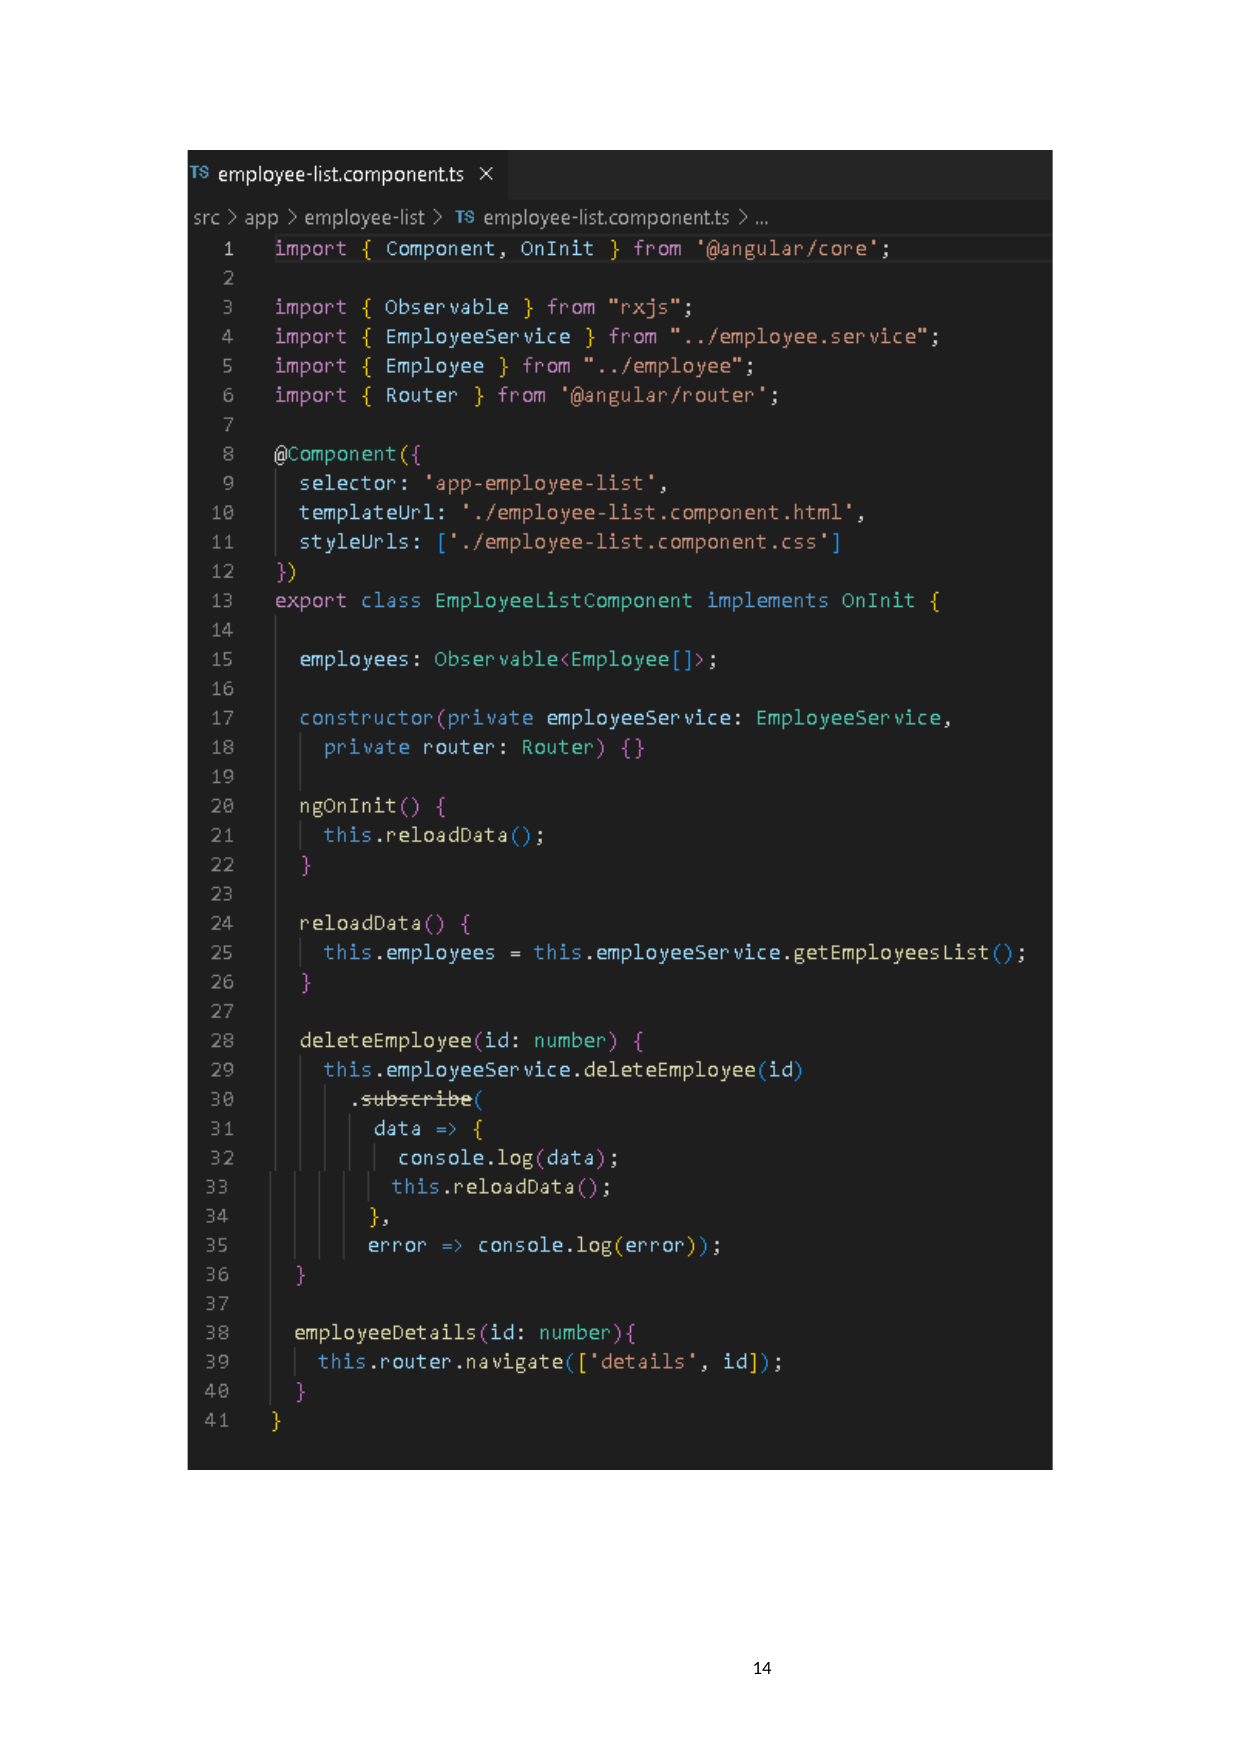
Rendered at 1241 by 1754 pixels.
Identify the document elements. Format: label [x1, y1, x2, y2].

picture [187, 150, 1053, 1470]
